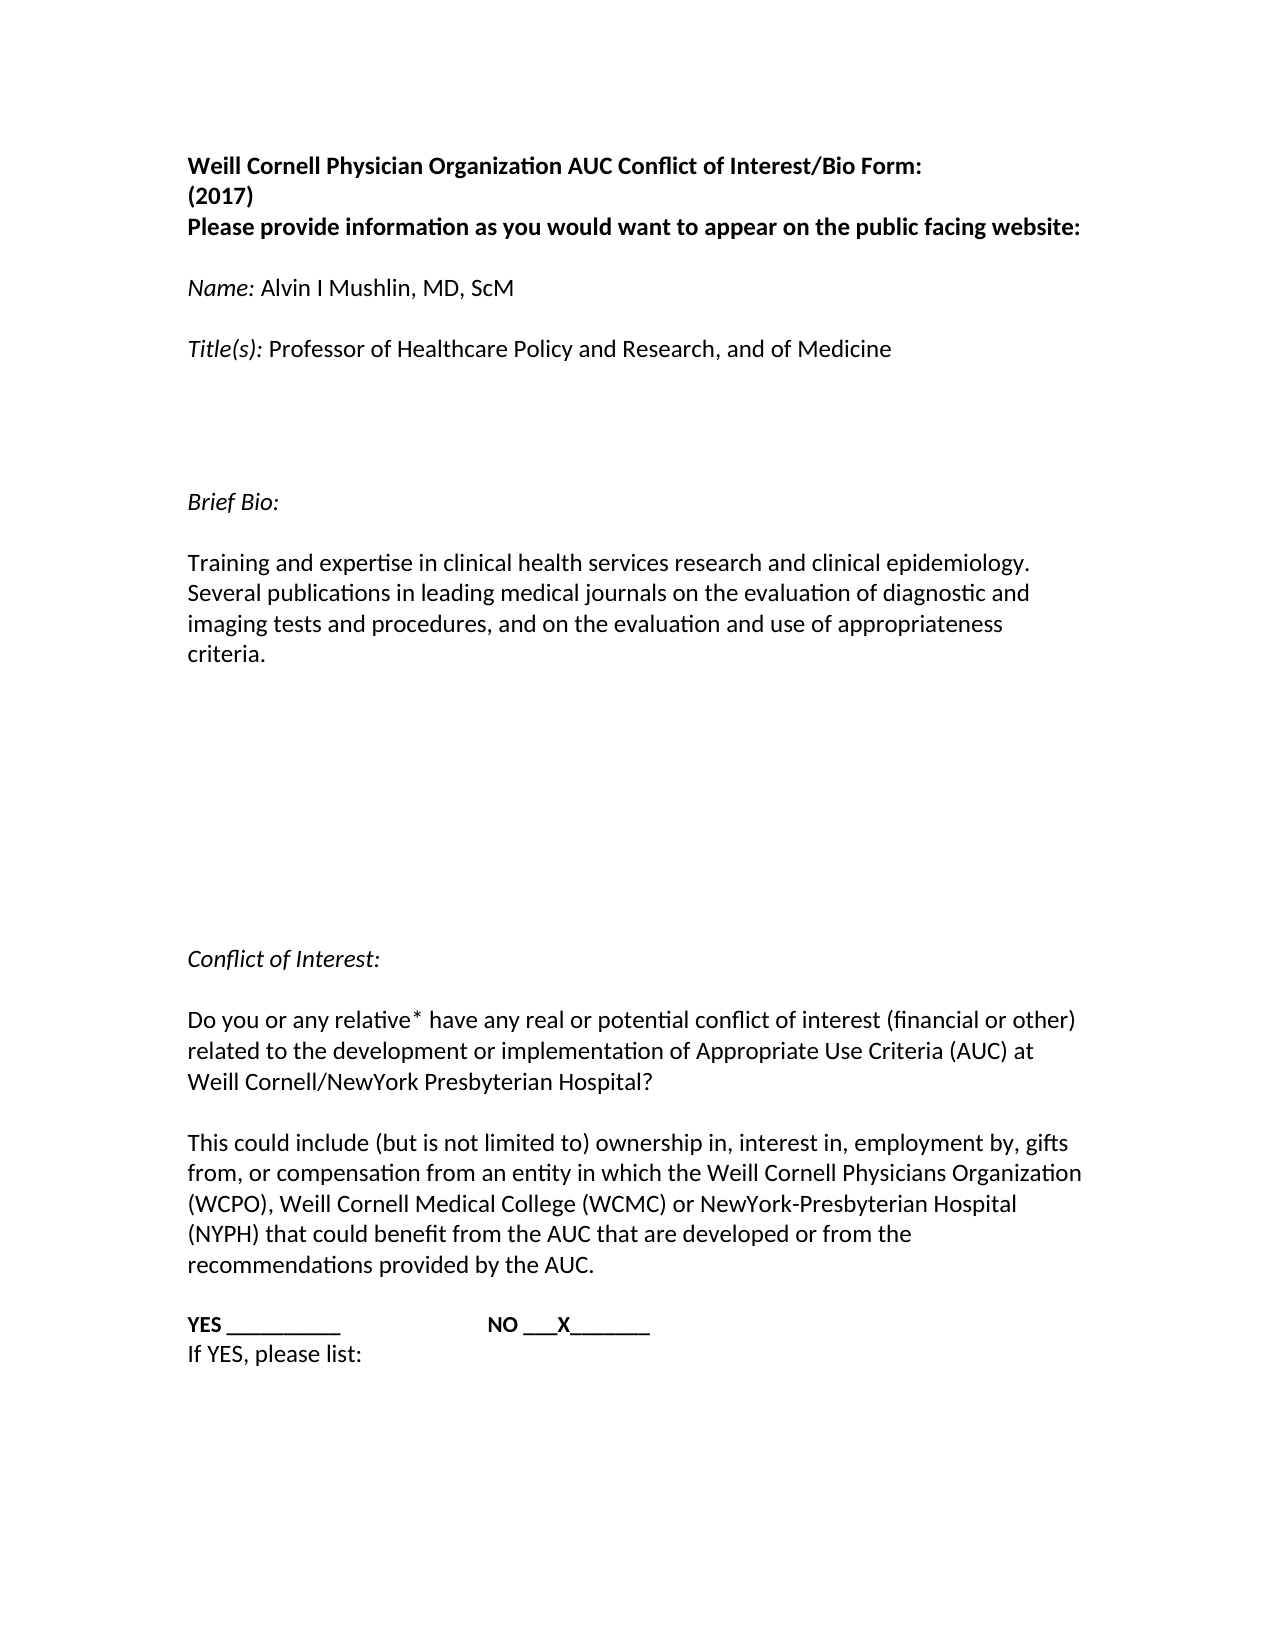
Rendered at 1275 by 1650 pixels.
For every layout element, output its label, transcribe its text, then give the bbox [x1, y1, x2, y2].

text YES __________ NO ___X_______ [187, 1310, 1087, 1338]
text Training and expertise in clinical health services research and clinical epidemiology. [187, 547, 1087, 577]
text If YES, please list: [187, 1338, 1087, 1368]
text Weill Cornell Physician Organization AUC Conflict of Interest/Bio Form: [187, 150, 1087, 181]
text Conflict of Interest: [187, 943, 1087, 974]
text Title(s): Professor of Healthcare Policy and Research, and of Medicine [187, 333, 1087, 364]
text Do you or any relative* have any real or potential conflict of interest (financial or other) related to the development or implementation of Appropriate Use Criteria (AUC) at Weill Cornell/NewYork Presbyterian Hospital? [187, 1004, 1087, 1096]
text Several publications in leading medical journals on the evaluation of diagnostic and imaging tests and procedures, and on the evaluation and use of appropriateness criteria. [187, 577, 1087, 669]
text This could include (but is not limited to) ownership in, interest in, employment by, gifts from, or compensation from an entity in which the Weill Cornell Physicians Organization (WCPO), Weill Cornell Medical College (WCMC) or NewYork-Presbyterian Hospital (NYPH) that could benefit from the AUC that are developed or from the recommendations provided by the AUC. [187, 1127, 1087, 1279]
text Name: Alvin I Mushlin, MD, ScM [187, 272, 1087, 303]
text Please provide information as you would want to appear on the public facing website: [187, 211, 1087, 242]
text Brief Bio: [187, 486, 1087, 516]
text (2017) [187, 181, 1087, 211]
